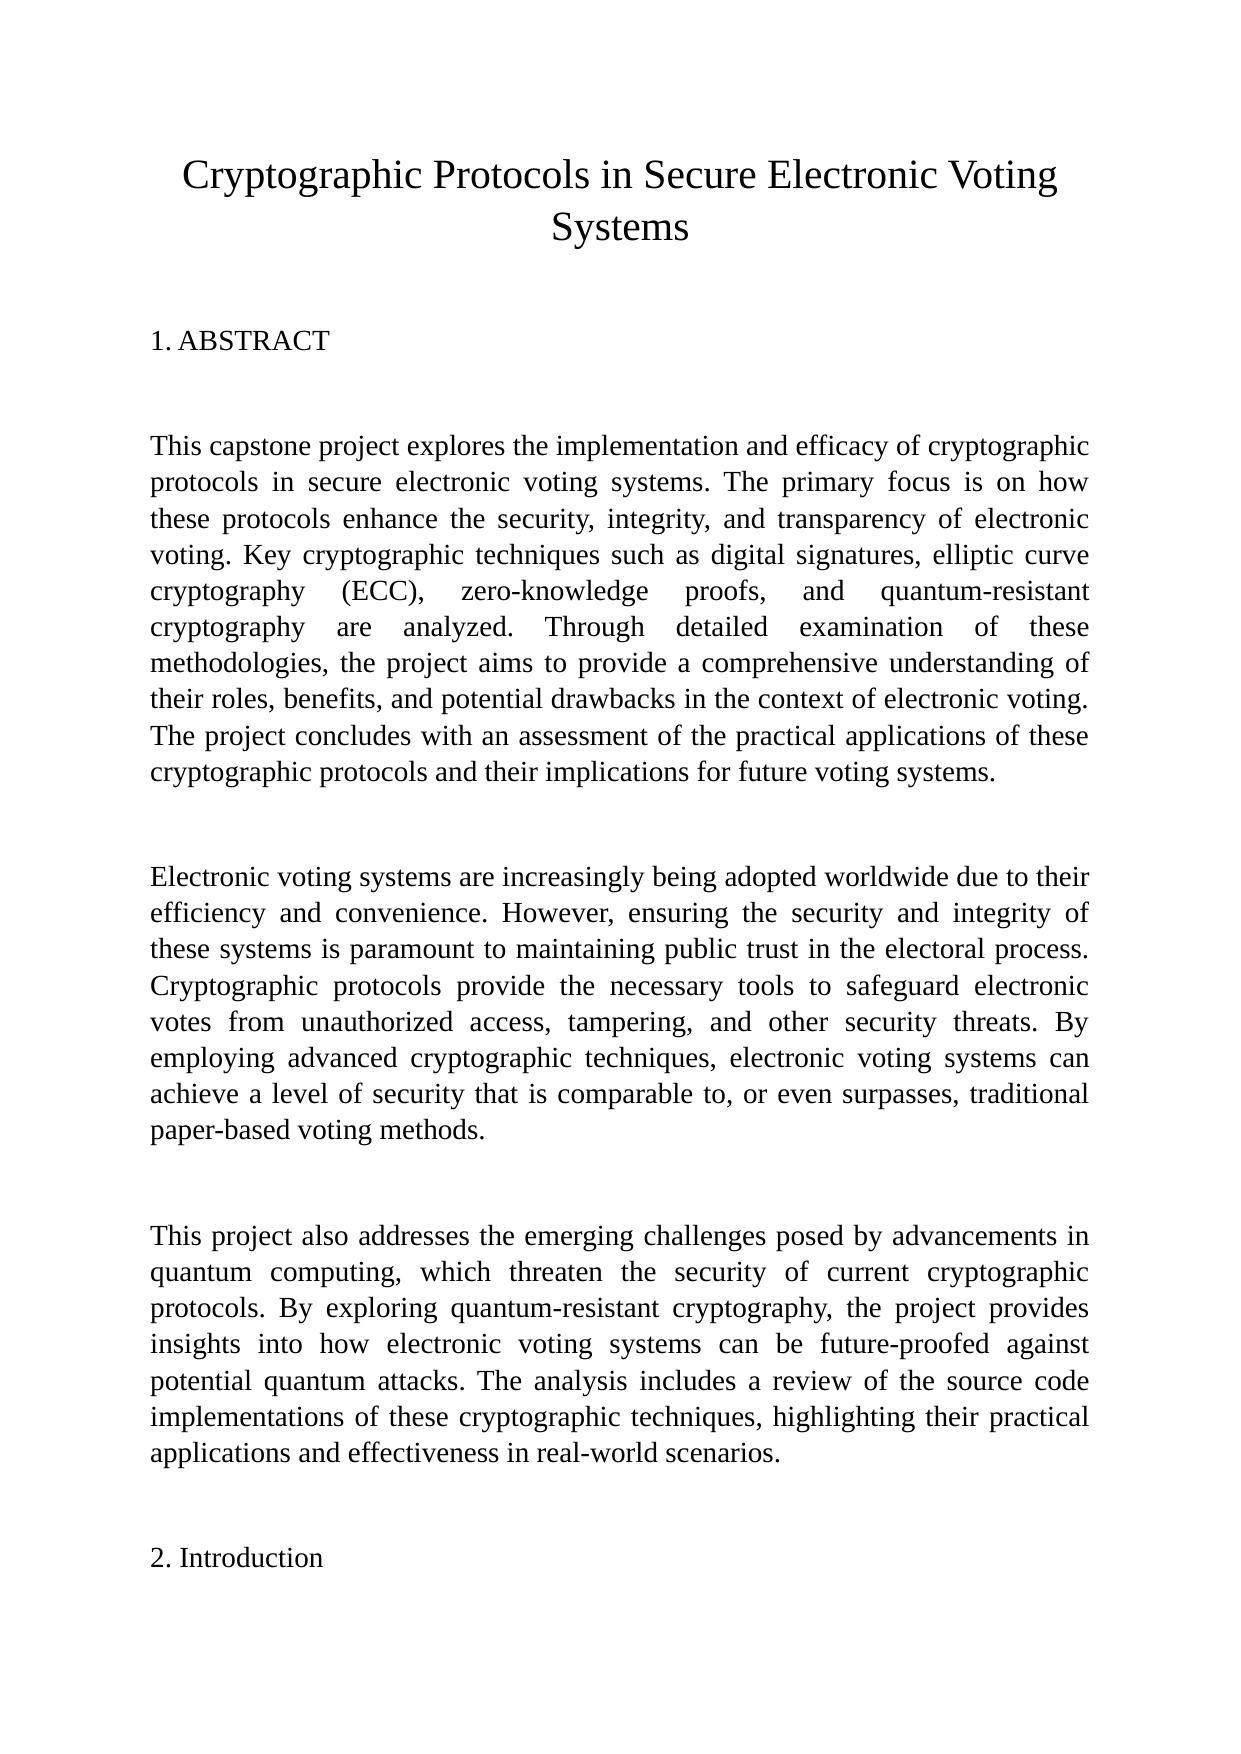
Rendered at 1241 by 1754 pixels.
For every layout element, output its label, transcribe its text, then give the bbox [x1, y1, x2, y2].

text Electronic voting systems are increasingly being adopted worldwide due to their efficiency and convenience. However, ensuring the security and integrity of these systems is paramount to maintaining public trust in the electoral process. Cryptographic protocols provide the necessary tools to safeguard electronic votes from unauthorized access, tampering, and other security threats. By employing advanced cryptographic techniques, electronic voting systems can achieve a level of security that is comparable to, or even surpasses, traditional paper-based voting methods. [150, 859, 1090, 1146]
text This capstone project explores the implementation and efficacy of cryptographic protocols in secure electronic voting systems. The primary focus is on how these protocols enhance the security, integrity, and transparency of electronic voting. Key cryptographic techniques such as digital signatures, elliptic curve cryptography (ECC), zero-knowledge proofs, and quantum-resistant cryptography are analyzed. Through detailed examination of these methodologies, the project aims to provide a comprehensive understanding of their roles, benefits, and potential drawbacks in the context of electronic voting. The project concludes with an assessment of the practical applications of these cryptographic protocols and their implications for future voting systems. [150, 428, 1090, 787]
text This project also addresses the emerging challenges posed by advancements in quantum computing, which threaten the security of current cryptographic protocols. By exploring quantum-resistant cryptography, the project provides insights into how electronic voting systems can be future-proofed against potential quantum attacks. The analysis includes a review of the source code implementations of these cryptographic techniques, highlighting their practical applications and effectiveness in real-world scenarios. [150, 1218, 1090, 1468]
text 2. Introduction [150, 1541, 1090, 1574]
text 1. ABSTRACT [150, 323, 1090, 356]
text Cryptographic Protocols in Secure Electronic Voting Systems [150, 150, 1090, 249]
